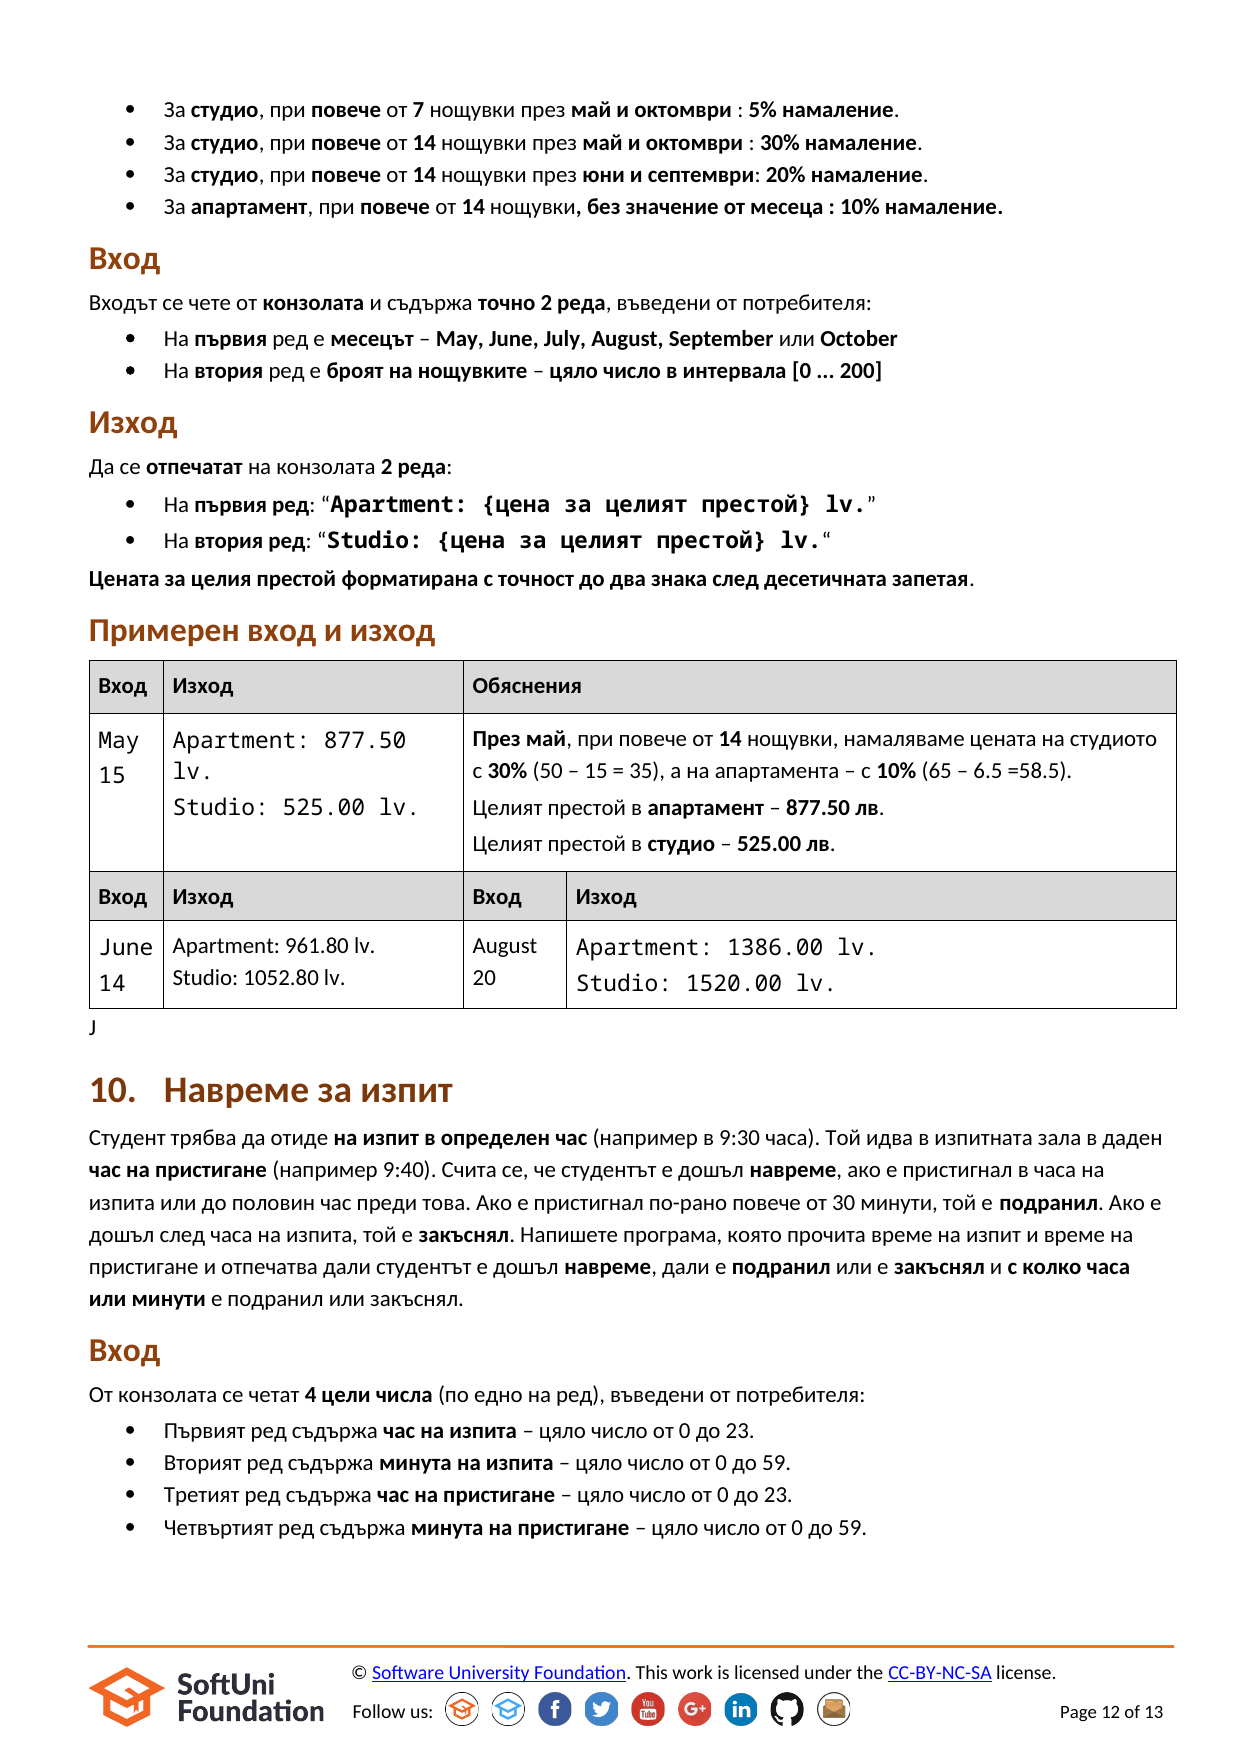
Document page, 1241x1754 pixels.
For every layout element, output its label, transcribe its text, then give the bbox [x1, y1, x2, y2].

table_cell Apartment: 1386.00 lv. Studio: 1520.00 lv. [567, 921, 1176, 1008]
text J [89, 1013, 1163, 1041]
subtitle Вход [89, 1329, 1163, 1369]
picture [88, 1667, 324, 1727]
list Вторият ред съдържа минута на изпита – цяло число от 0 до 59. [126, 1448, 1163, 1476]
list На първия ред: “Apartment: {цена за целият престой} lv.” [126, 488, 1163, 519]
picture [724, 1716, 734, 1726]
list На втория ред е броят на нощувките – цяло число в интервала [0 ... 200] [126, 356, 1163, 384]
subtitle Навреме за изпит [89, 1066, 1163, 1112]
picture [445, 1692, 479, 1726]
picture [724, 1693, 734, 1703]
picture [491, 1692, 525, 1726]
picture [585, 1692, 618, 1726]
text Студент трябва да отиде на изпит в определен час (например в 9:30 часа). Той идва в изпитната зала в даден час на пристигане (например 9:40). Счита се, че студентът е дошъл навреме, ако е пристигнал в часа на изпита или до половин час преди това. Ако е пристигнал по-рано повече от 30 минути, той е подранил. Ако е дошъл след часа на изпита, той е закъснял. Напишете програма, която прочита време на изпит и време на пристигане и отпечатва дали студентът е дошъл навреме, дали е подранил или е закъснял и с колко часа или минути е подранил или закъснял. [89, 1123, 1163, 1312]
list За студио, при повече от 14 нощувки през май и октомври : 30% намаление. [126, 128, 1163, 156]
picture [748, 1693, 758, 1703]
picture [748, 1716, 758, 1726]
subtitle Изход [89, 401, 1163, 442]
picture [817, 1692, 851, 1726]
table_header Обяснения [464, 661, 1176, 713]
list Третият ред съдържа час на пристигане – цяло число от 0 до 23. [126, 1481, 1163, 1508]
table_cell August 20 [464, 921, 566, 1008]
table_cell Изход [567, 872, 1176, 920]
text Входът се чете от конзолата и съдържа точно 2 реда, въведени от потребителя: [89, 288, 1163, 316]
text Да се отпечатат на конзолата 2 реда: [89, 452, 1163, 480]
table_cell Изход [164, 872, 463, 920]
subtitle Примерен вход и изход [89, 609, 1163, 649]
table_cell През май, при повече от 14 нощувки, намаляваме цената на студиото с 30% (50 – 15 = 35), а на апартамента – с 10% (65 – 6.5 =58.5). Целият престой в апартамент – 877.50 лв. Целият престой в студио – 525.00 лв. [464, 714, 1176, 871]
table_cell Вход [464, 872, 566, 920]
list На първия ред е месецът – May, June, July, August, September или October [126, 324, 1163, 352]
table_cell Apartment: 877.50 lv. Studio: 525.00 lv. [164, 714, 463, 871]
picture [739, 1707, 750, 1717]
list За студио, при повече от 7 нощувки през май и октомври : 5% намаление. [126, 95, 1163, 123]
table_cell June 14 [90, 921, 163, 1008]
picture [631, 1692, 665, 1726]
table_cell Apartment: 961.80 lv. Studio: 1052.80 lv. [164, 921, 463, 1008]
table_header Изход [164, 661, 463, 713]
picture [678, 1692, 712, 1726]
list На втория ред: “Studio: {цена за целият престой} lv.“ [126, 524, 1163, 555]
text Цената за целия престой форматирана с точност до два знака след десетичната запетая. [89, 564, 1163, 592]
table_cell May 15 [90, 714, 163, 871]
list За студио, при повече от 14 нощувки през юни и септември: 20% намаление. [126, 160, 1163, 188]
list Четвъртият ред съдържа минута на пристигане – цяло число от 0 до 59. [126, 1513, 1163, 1541]
table_header Вход [90, 661, 163, 713]
text От конзолата се четат 4 цели числа (по едно на ред), въведени от потребителя: [89, 1380, 1163, 1408]
picture [770, 1692, 804, 1726]
subtitle Вход [89, 237, 1163, 277]
list За апартамент, при повече от 14 нощувки, без значение от месеца : 10% намаление. [126, 192, 1163, 220]
list Първият ред съдържа час на изпита – цяло число от 0 до 23. [126, 1416, 1163, 1444]
table_cell Вход [90, 872, 163, 920]
picture [538, 1692, 572, 1726]
